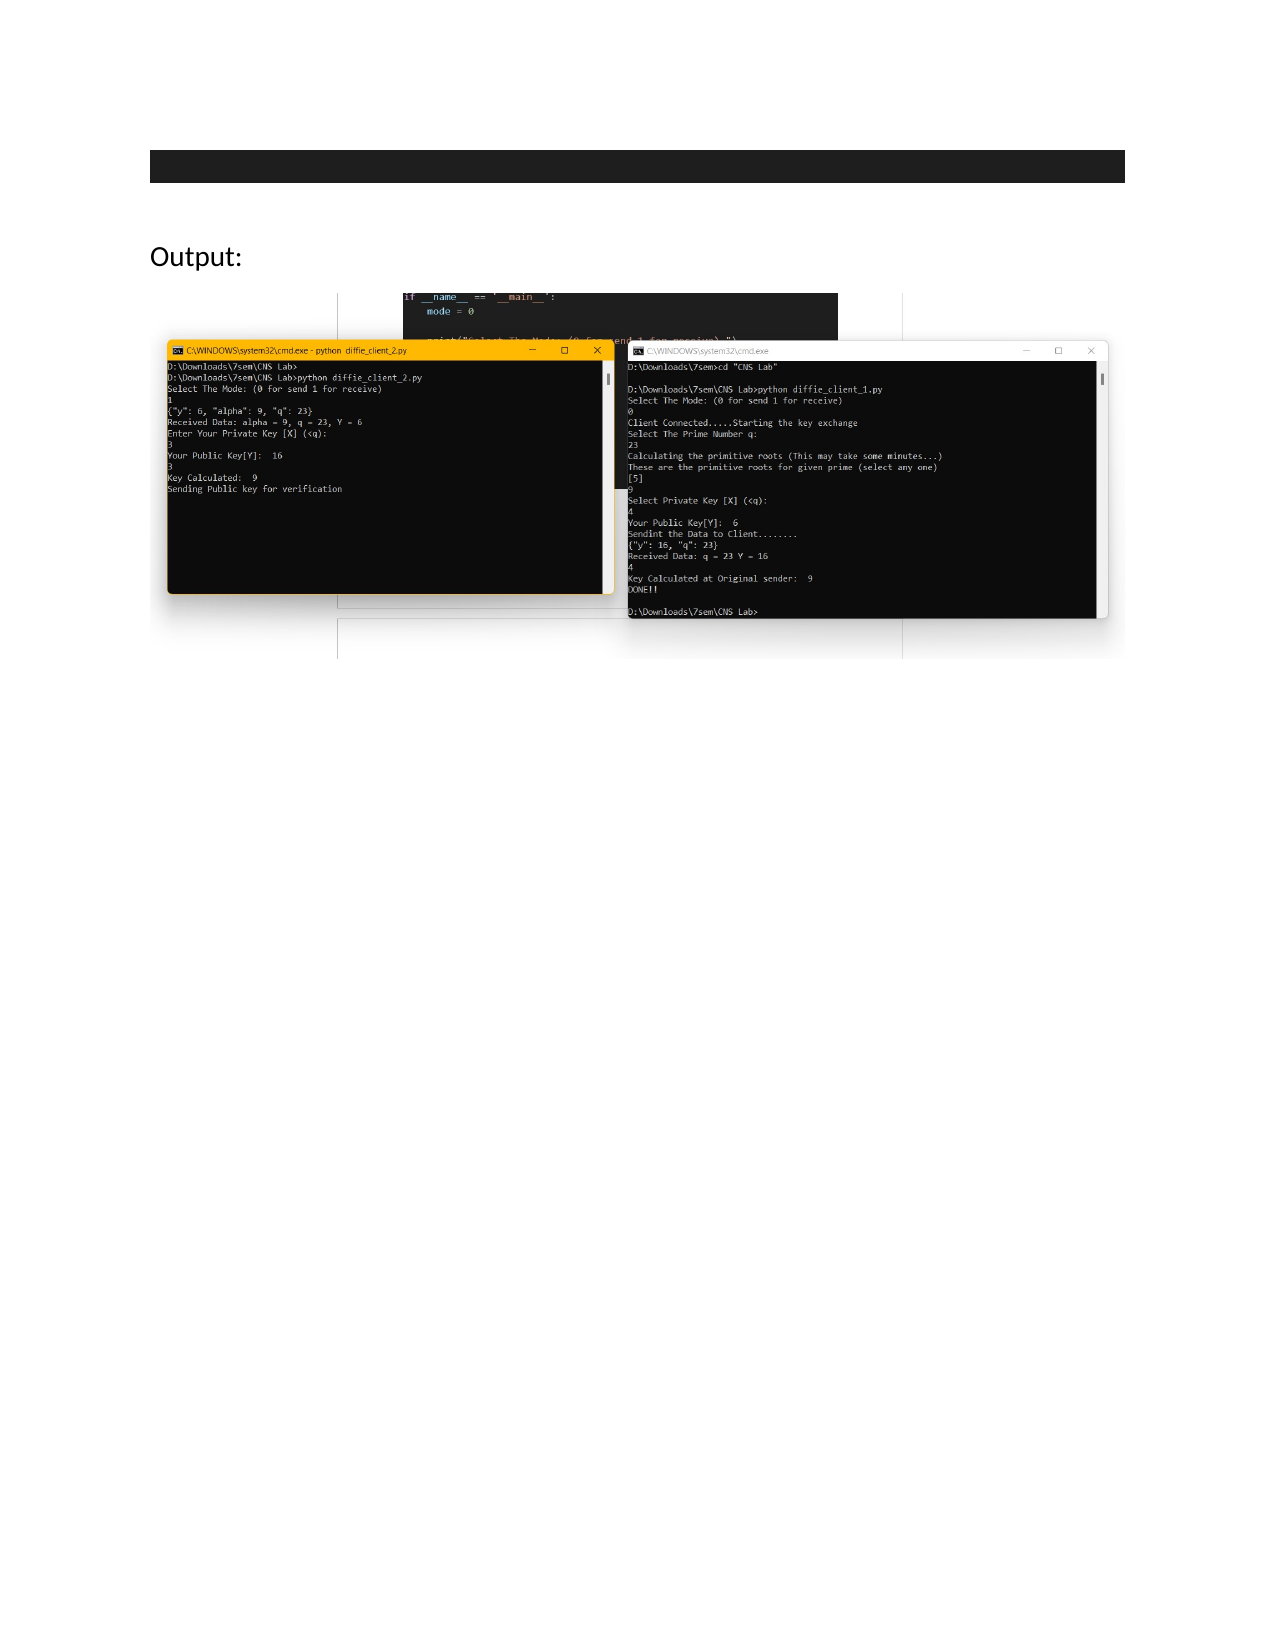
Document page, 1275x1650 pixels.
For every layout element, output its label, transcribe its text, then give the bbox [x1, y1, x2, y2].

picture [150, 293, 1125, 659]
text Output: [150, 238, 1125, 273]
